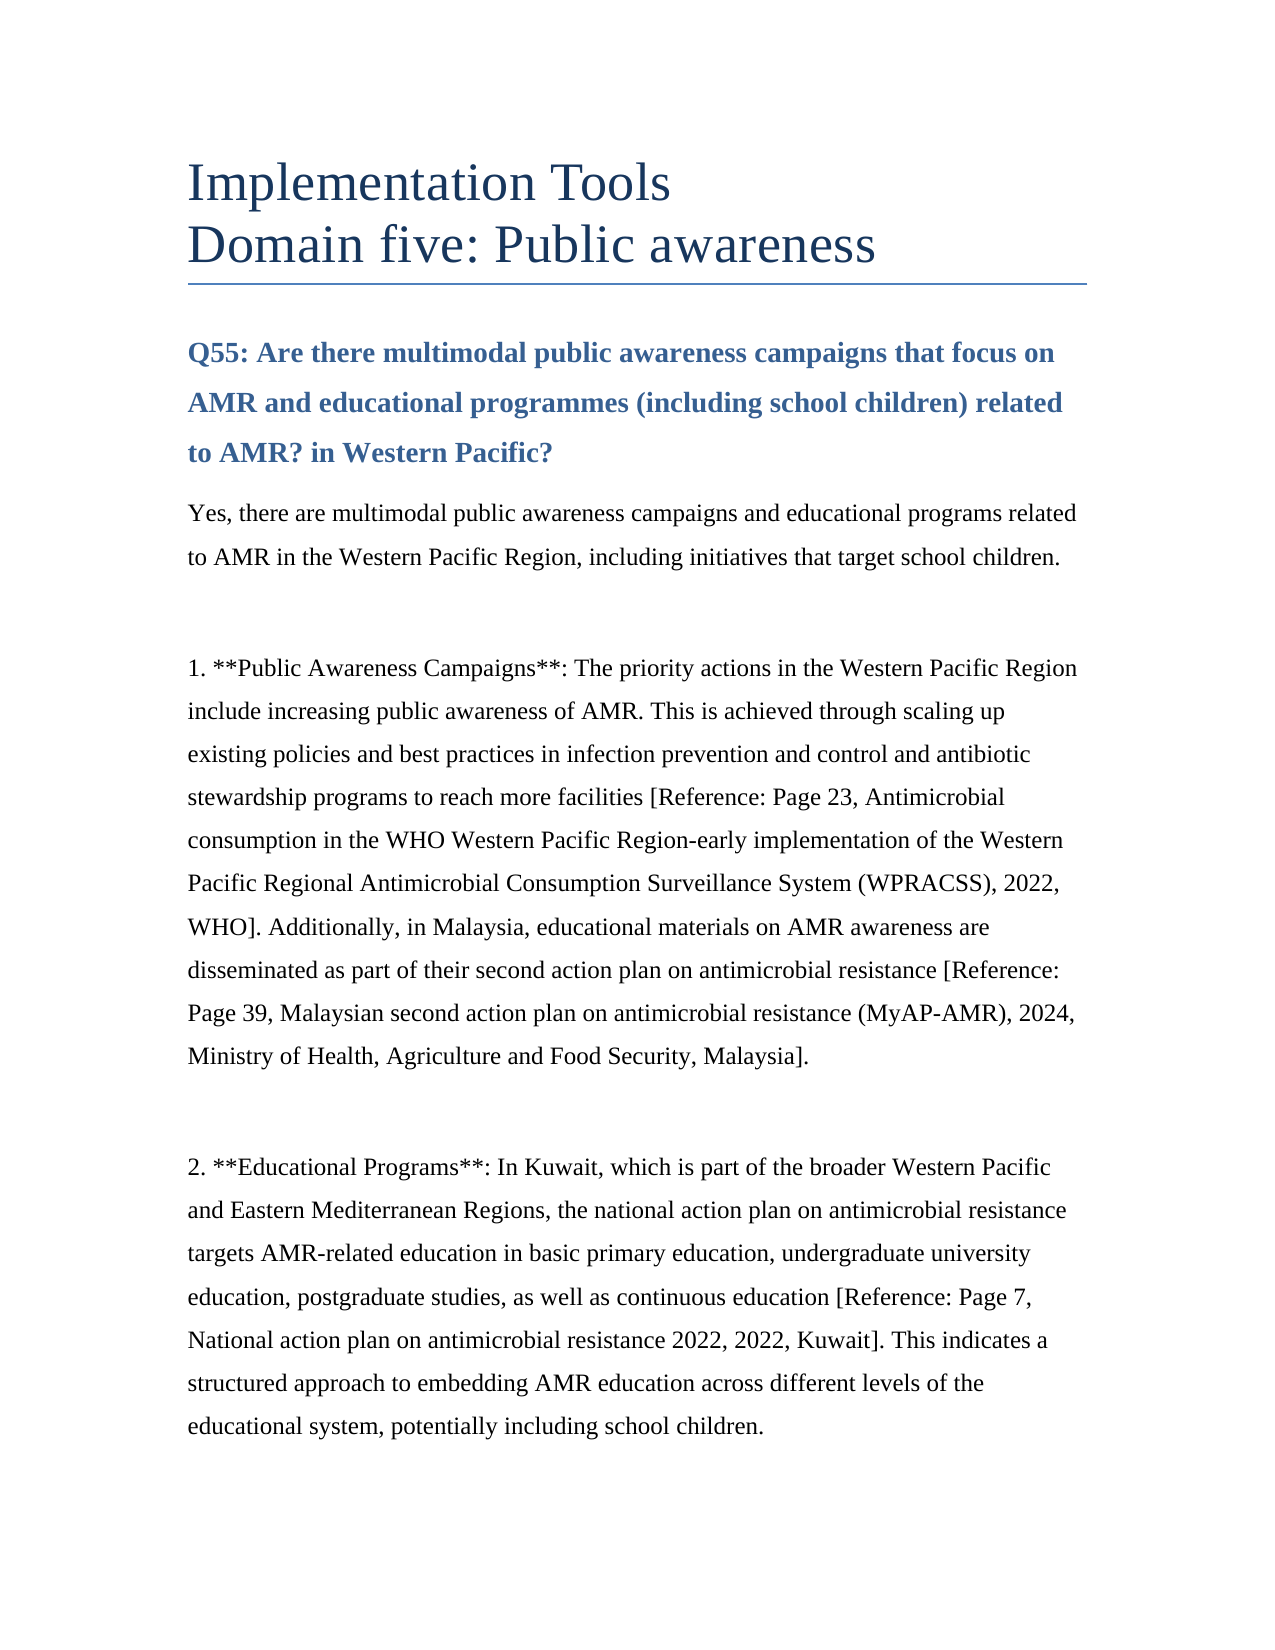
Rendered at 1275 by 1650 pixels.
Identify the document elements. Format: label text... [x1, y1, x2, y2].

text Yes, there are multimodal public awareness campaigns and educational programs related to AMR in the Western Pacific Region, including initiatives that target school children. [187, 498, 1087, 570]
text 2. **Educational Programs**: In Kuwait, which is part of the broader Western Pacific and Eastern Mediterranean Regions, the national action plan on antimicrobial resistance targets AMR-related education in basic primary education, undergraduate university education, postgraduate studies, as well as continuous education [Reference: Page 7, National action plan on antimicrobial resistance 2022, 2022, Kuwait]. This indicates a structured approach to embedding AMR education across different levels of the educational system, potentially including school children. [187, 1152, 1087, 1440]
subtitle Q55: Are there multimodal public awareness campaigns that focus on AMR and educational programmes (including school children) related to AMR? in Western Pacific? [187, 335, 1087, 469]
title Domain five: Public awareness [187, 212, 1087, 285]
text 1. **Public Awareness Campaigns**: The priority actions in the Western Pacific Region include increasing public awareness of AMR. This is achieved through scaling up existing policies and best practices in infection prevention and control and antibiotic stewardship programs to reach more facilities [Reference: Page 23, Antimicrobial consumption in the WHO Western Pacific Region-early implementation of the Western Pacific Regional Antimicrobial Consumption Surveillance System (‎WPRACSS)‎, 2022, WHO]. Additionally, in Malaysia, educational materials on AMR awareness are disseminated as part of their second action plan on antimicrobial resistance [Reference: Page 39, Malaysian second action plan on antimicrobial resistance (MyAP-AMR), 2024, Ministry of Health, Agriculture and Food Security, Malaysia]. [187, 653, 1087, 1070]
title Implementation Tools [187, 150, 1087, 212]
